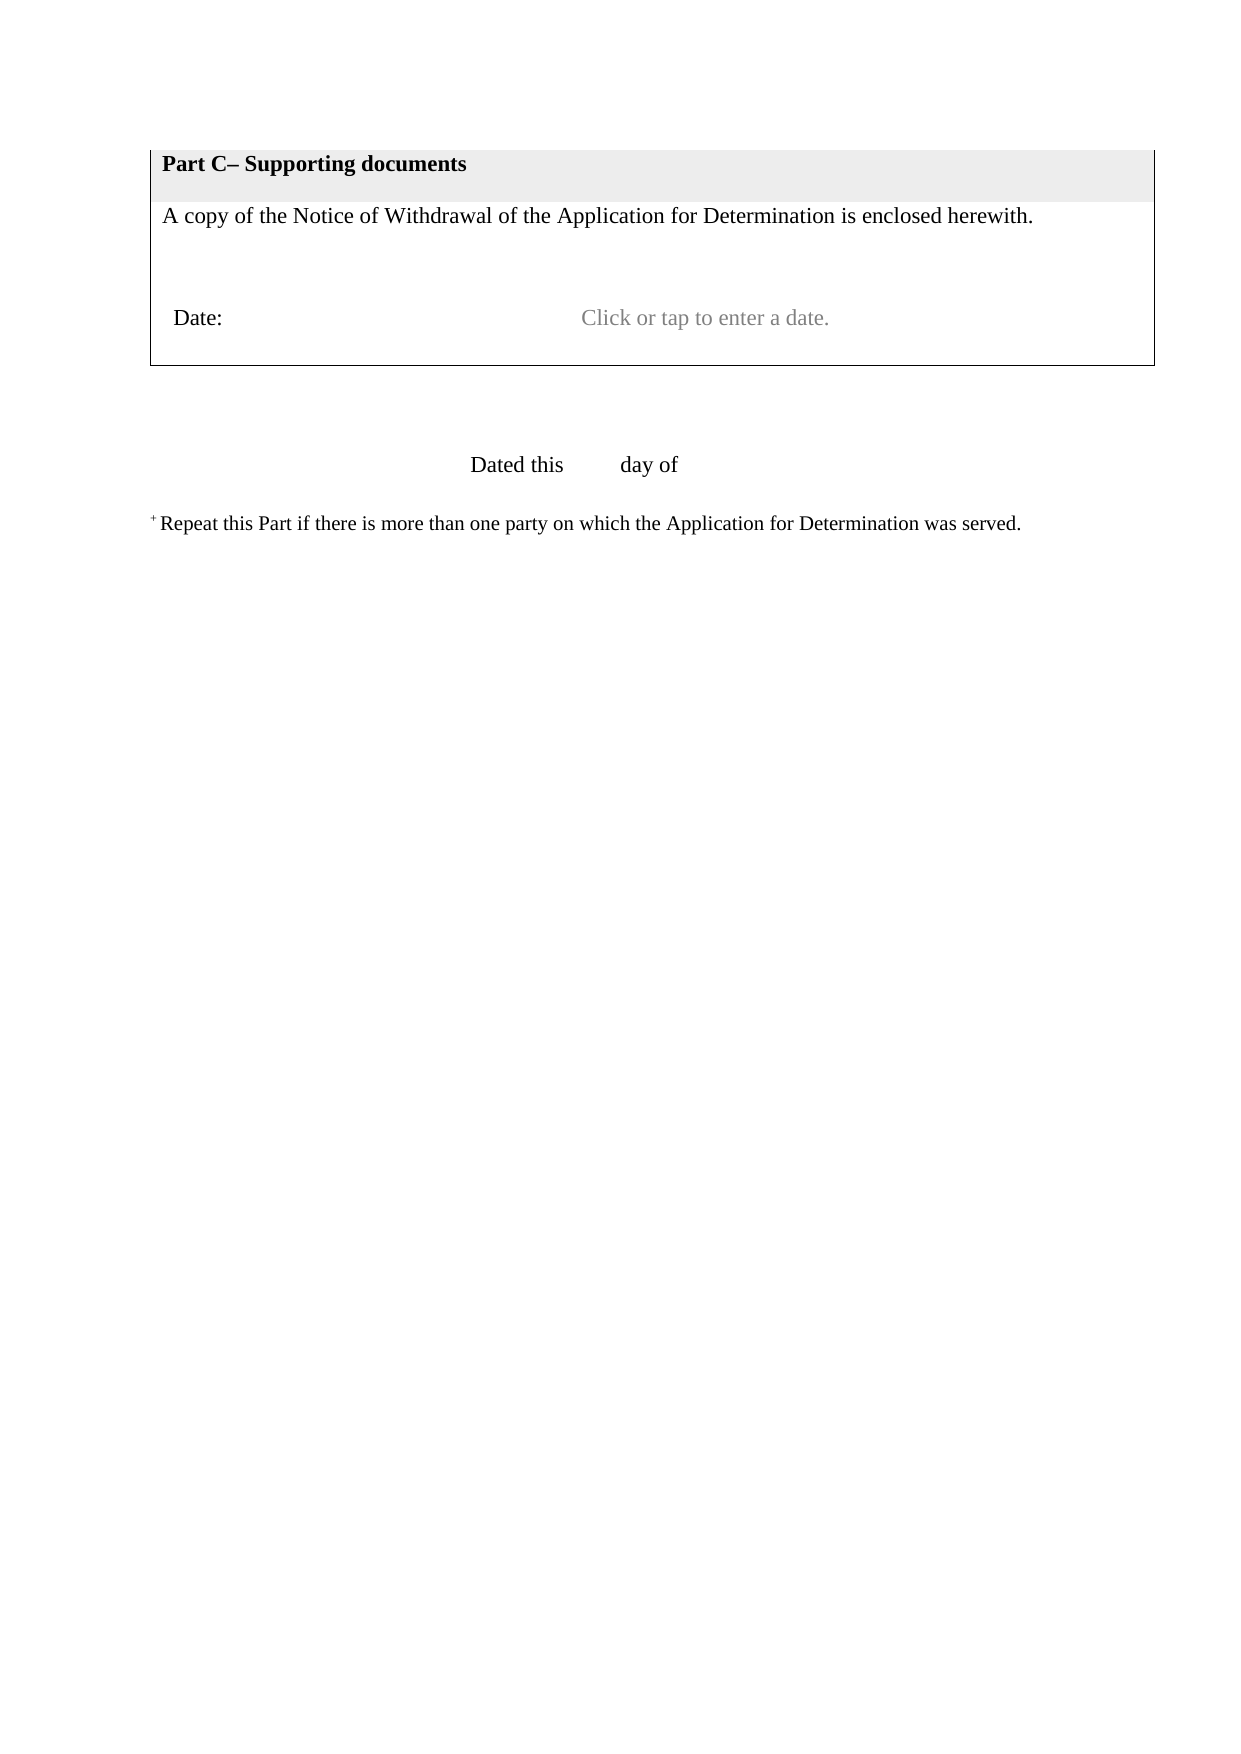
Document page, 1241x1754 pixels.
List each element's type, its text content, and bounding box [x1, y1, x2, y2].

text + Repeat this Part if there is more than one party on which the Application for Determination was served. [150, 511, 1090, 535]
table_cell A copy of the Notice of Withdrawal of the Application for Determination is enclosed herewith. [151, 202, 1154, 364]
text Dated this day of [150, 451, 1090, 477]
table_cell Part C– Supporting documents [151, 150, 1154, 202]
